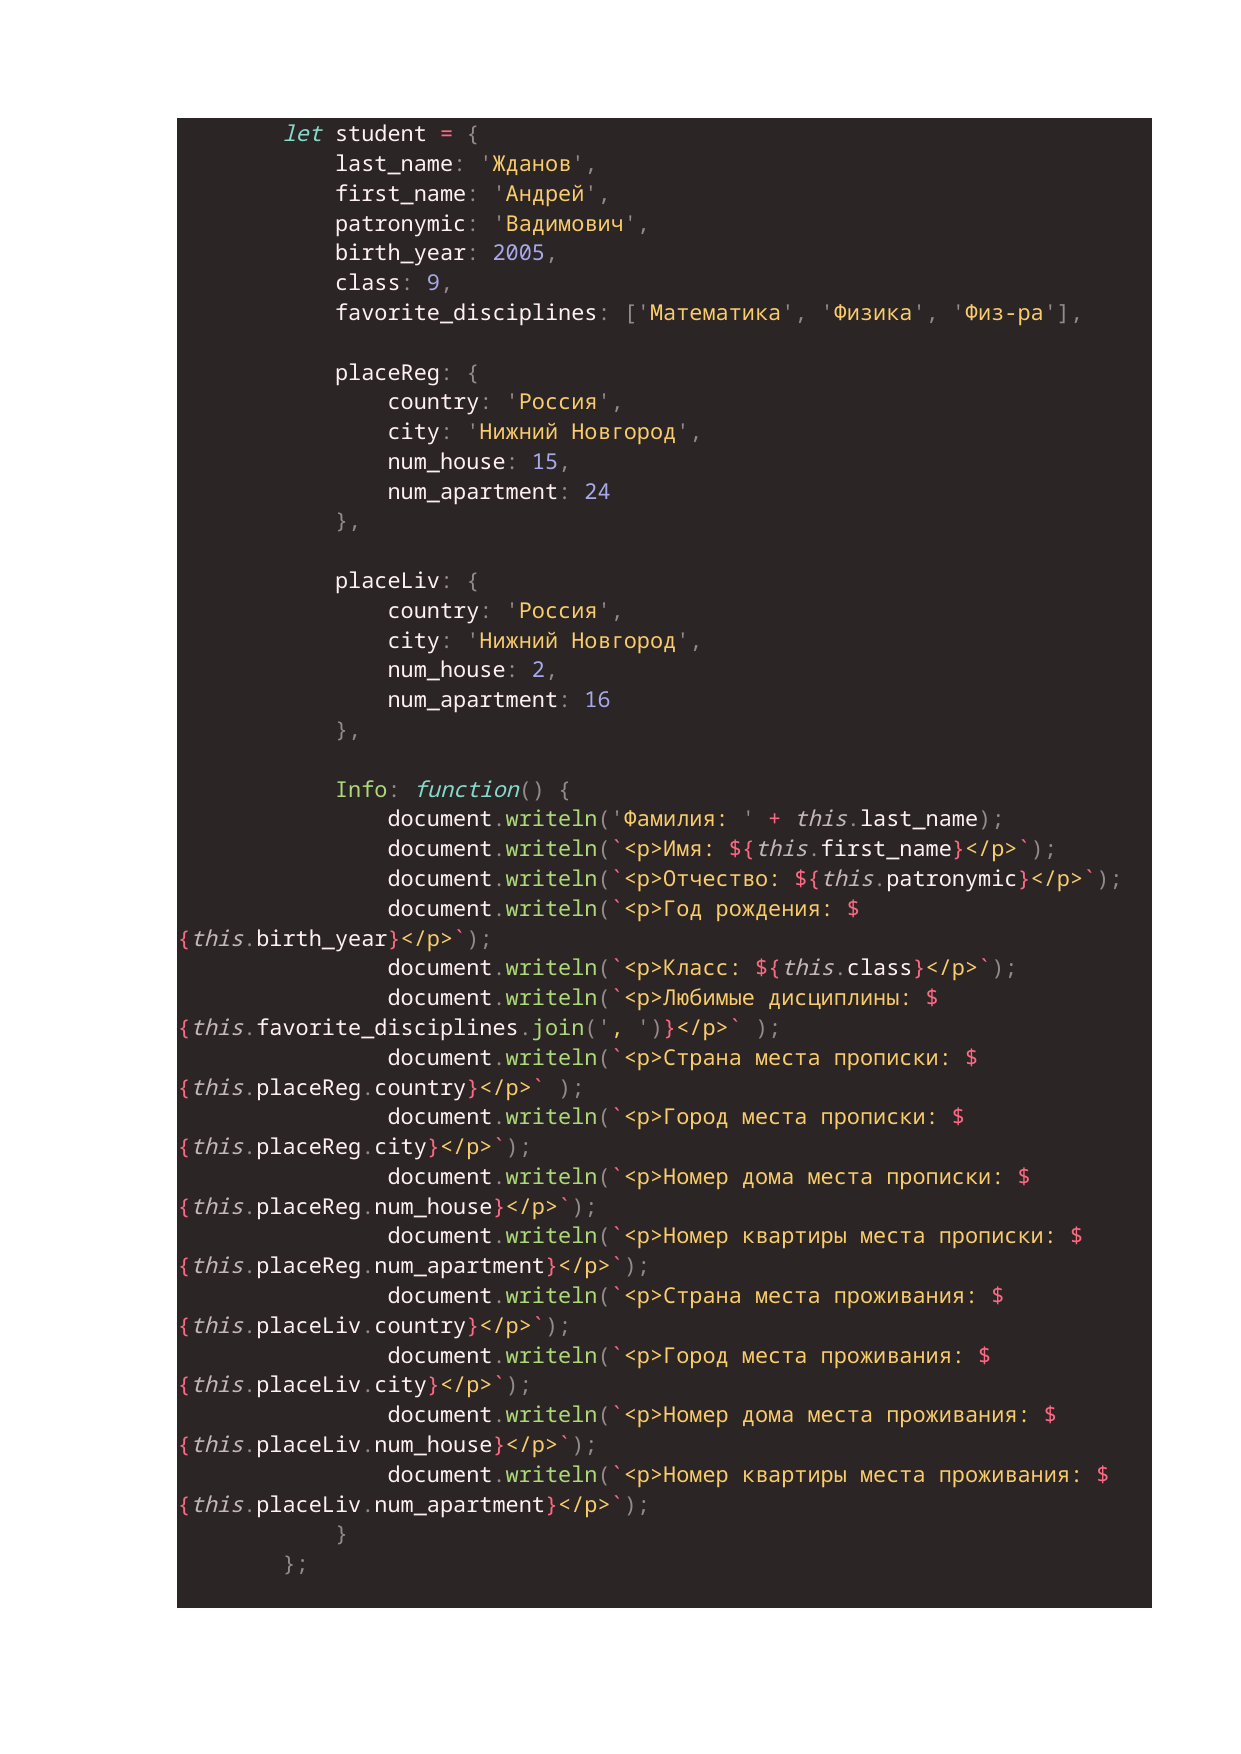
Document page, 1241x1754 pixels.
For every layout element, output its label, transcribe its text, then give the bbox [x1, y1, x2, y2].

text document.writeln(`<p>Номер дома места прописки: ${this.placeReg.num_house}</p>`); [177, 1161, 1152, 1220]
text }, [177, 505, 1152, 535]
text country: 'Россия', [177, 595, 1152, 624]
text placeLiv: { [177, 565, 1152, 595]
text Info: function() { [177, 773, 1152, 803]
text document.writeln(`<p>Любимые дисциплины: ${this.favorite_disciplines.join(', ')}</p>` ); [177, 982, 1152, 1042]
text document.writeln(`<p>Имя: ${this.first_name}</p>`); [177, 833, 1152, 863]
text city: 'Нижний Новгород', [177, 624, 1152, 654]
text favorite_disciplines: ['Математика', 'Физика', 'Физ-ра'], [177, 297, 1152, 327]
text document.writeln(`<p>Город места прописки: ${this.placeReg.city}</p>`); [177, 1101, 1152, 1161]
text patronymic: 'Вадимович', [177, 207, 1152, 237]
text city: 'Нижний Новгород', [177, 416, 1152, 446]
text placeReg: { [177, 356, 1152, 386]
text document.writeln(`<p>Страна места прописки: ${this.placeReg.country}</p>` ); [177, 1042, 1152, 1101]
text } [177, 1518, 1152, 1548]
text document.writeln(`<p>Город места проживания: ${this.placeLiv.city}</p>`); [177, 1339, 1152, 1399]
text country: 'Россия', [177, 386, 1152, 416]
text document.writeln(`<p>Год рождения: ${this.birth_year}</p>`); [177, 893, 1152, 952]
text document.writeln(`<p>Номер квартиры места прописки: ${this.placeReg.num_apartment}</p>`); [177, 1220, 1152, 1280]
text document.writeln(`<p>Номер квартиры места проживания: ${this.placeLiv.num_apartment}</p>`); [177, 1459, 1152, 1518]
text last_name: 'Жданов', [177, 148, 1152, 178]
text document.writeln(`<p>Номер дома места проживания: ${this.placeLiv.num_house}</p>`); [177, 1399, 1152, 1459]
text birth_year: 2005, [177, 237, 1152, 267]
text }, [177, 714, 1152, 744]
text document.writeln(`<p>Класс: ${this.class}</p>`); [177, 952, 1152, 982]
text let student = { [177, 118, 1152, 148]
text class: 9, [177, 267, 1152, 297]
text num_apartment: 24 [177, 476, 1152, 505]
text num_apartment: 16 [177, 684, 1152, 714]
text num_house: 2, [177, 654, 1152, 684]
text document.writeln(`<p>Страна места проживания: ${this.placeLiv.country}</p>`); [177, 1280, 1152, 1339]
text num_house: 15, [177, 446, 1152, 476]
text document.writeln('Фамилия: ' + this.last_name); [177, 803, 1152, 833]
text first_name: 'Андрей', [177, 178, 1152, 207]
text document.writeln(`<p>Отчество: ${this.patronymic}</p>`); [177, 863, 1152, 893]
text }; [177, 1548, 1152, 1578]
